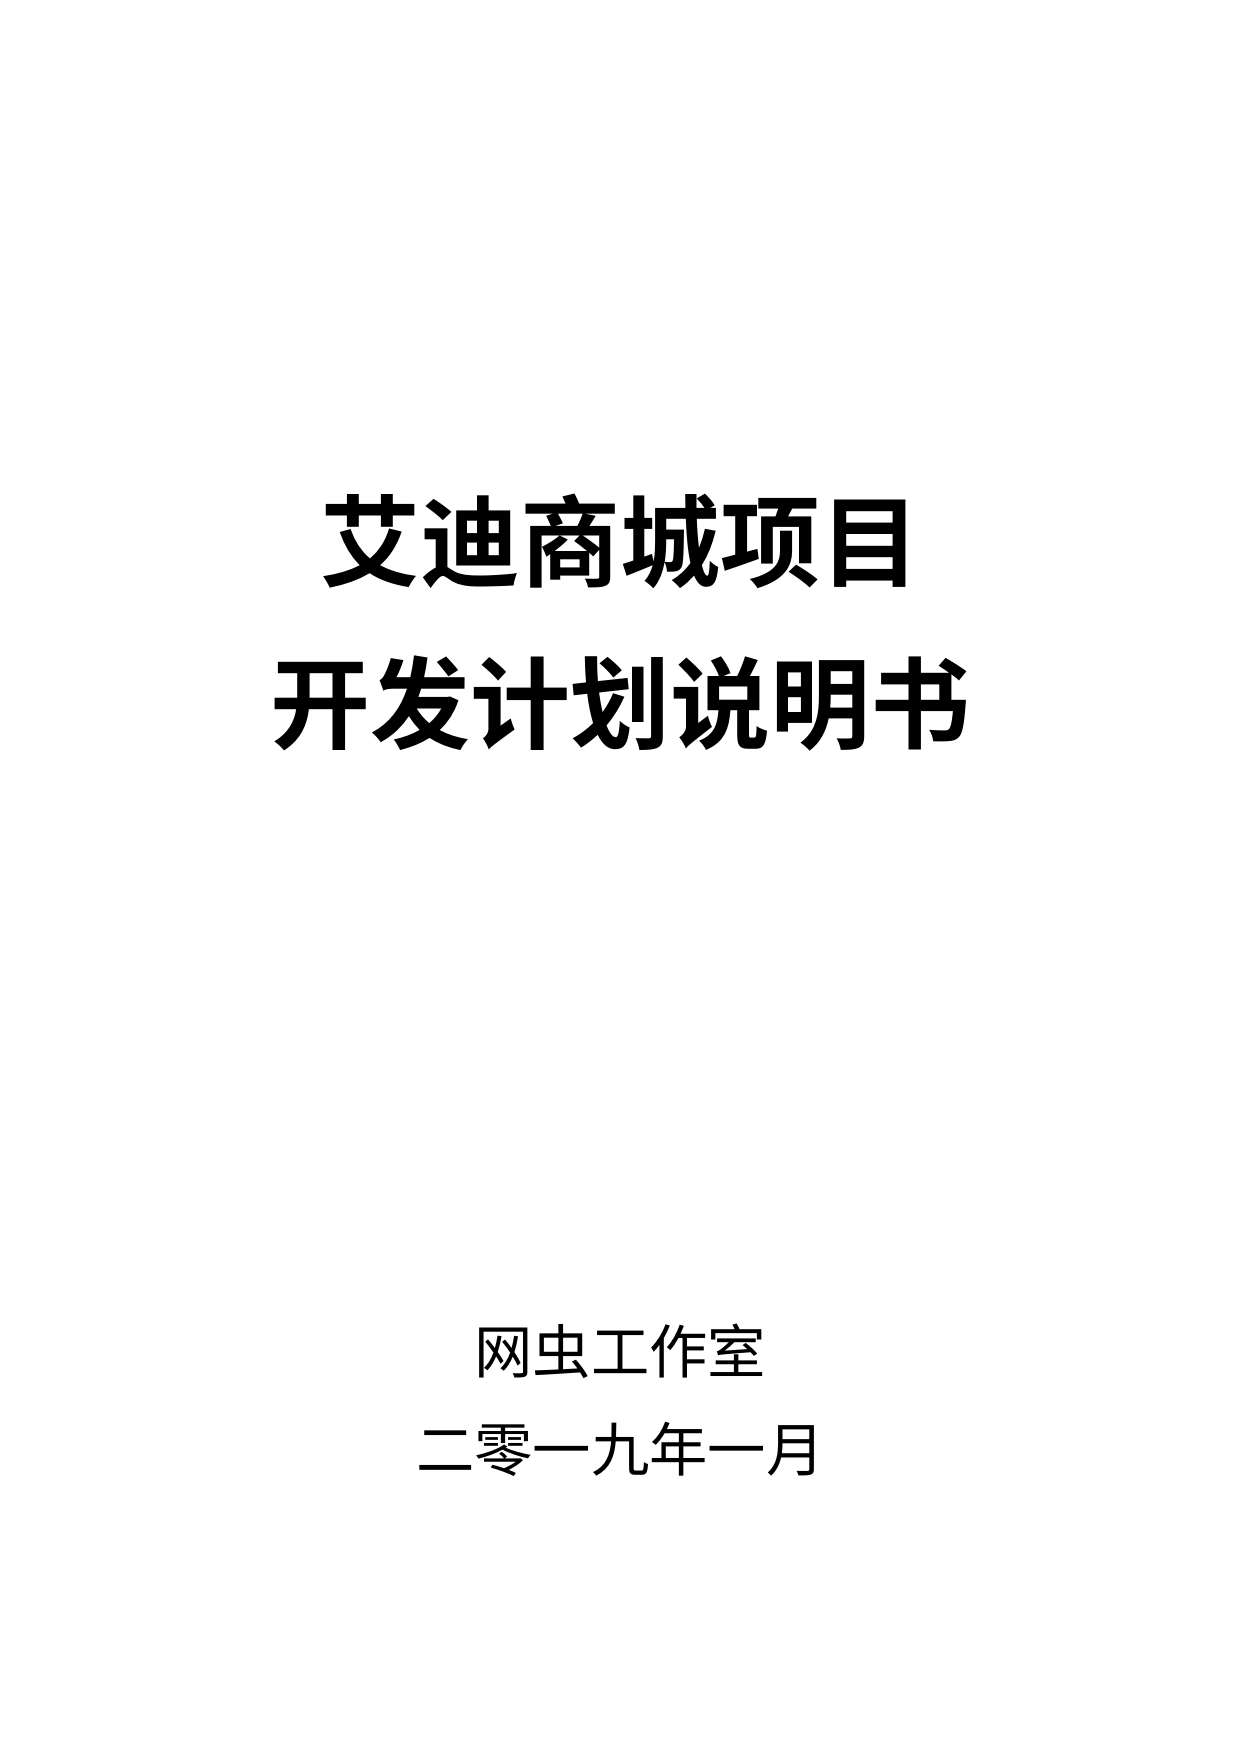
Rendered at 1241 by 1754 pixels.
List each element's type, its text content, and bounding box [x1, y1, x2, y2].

text 艾迪商城项目 [187, 454, 1053, 617]
text 二零一九年一月 [187, 1397, 1053, 1494]
text 开发计划说明书 [187, 617, 1053, 779]
text 网虫工作室 [187, 1299, 1053, 1397]
